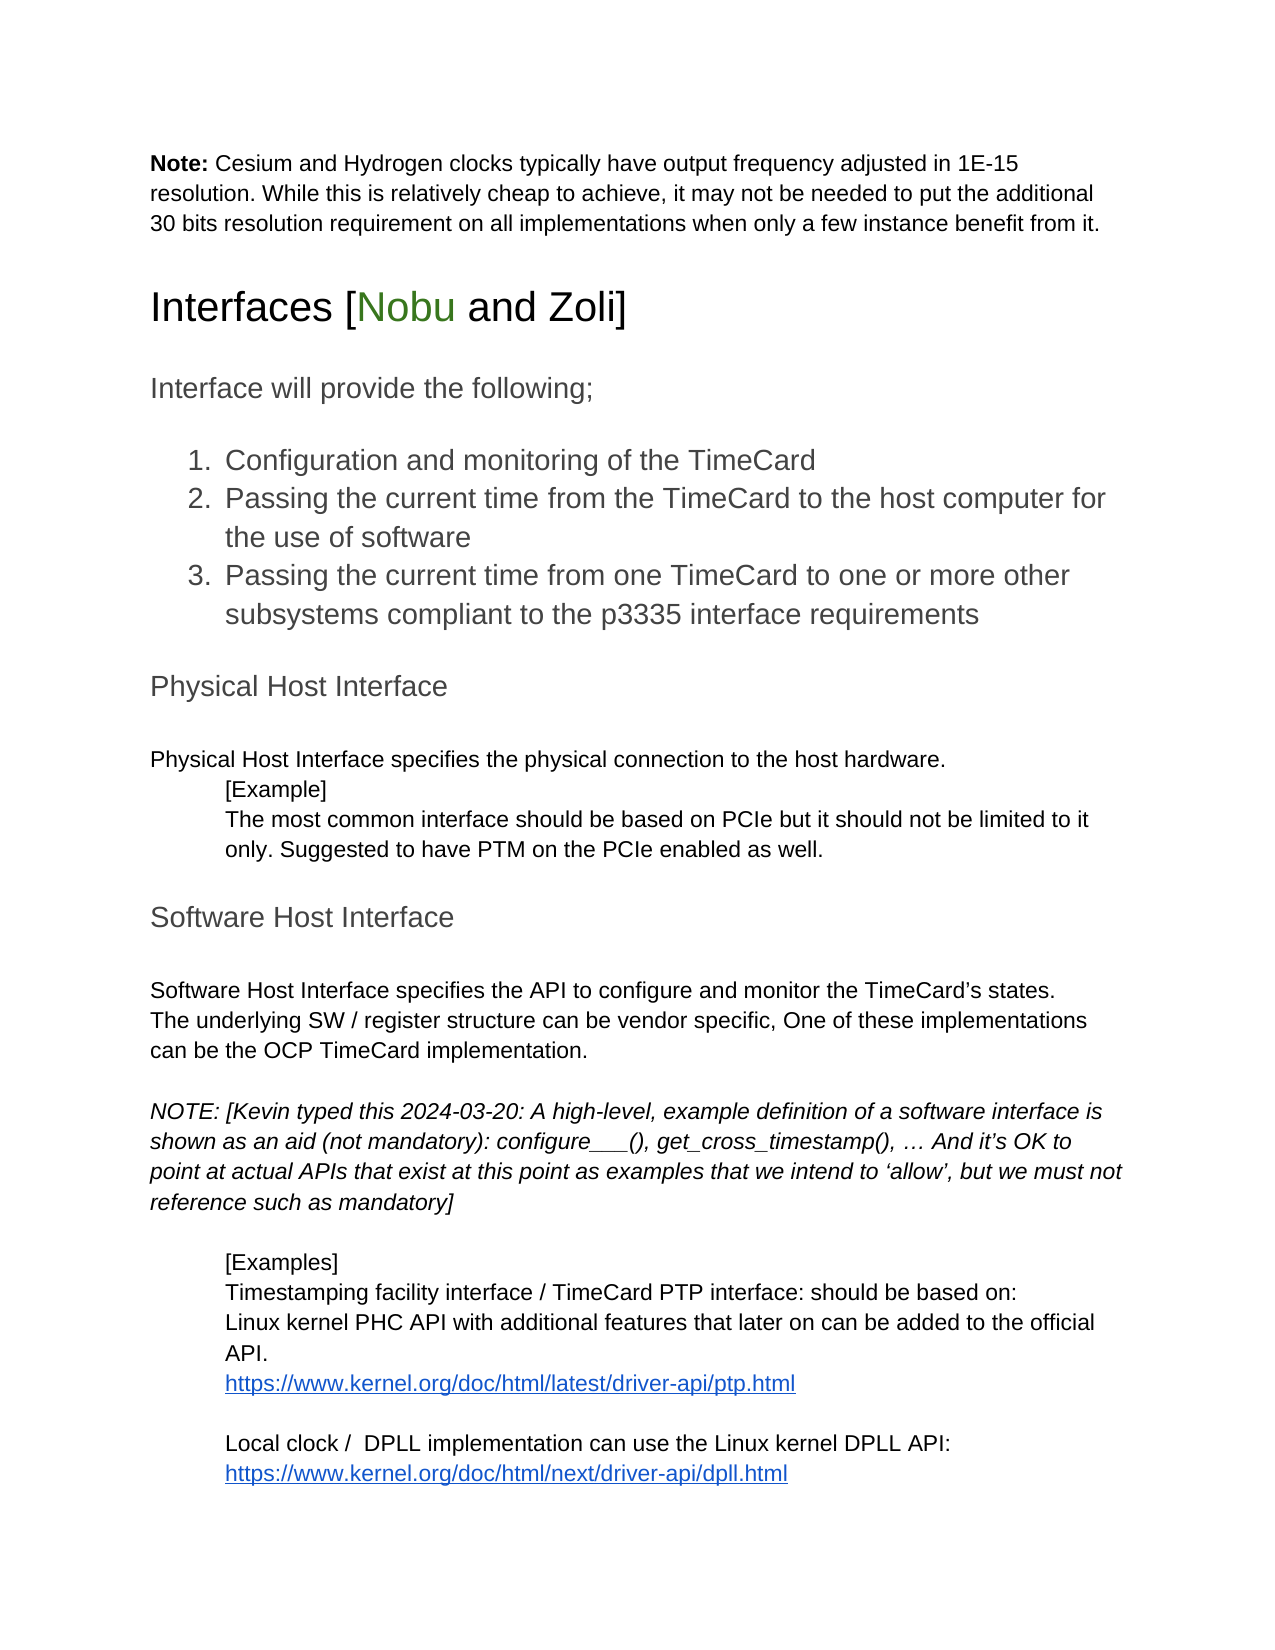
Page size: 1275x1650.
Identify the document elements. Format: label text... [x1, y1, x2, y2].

subtitle Interface will provide the following; [150, 371, 1125, 404]
subtitle Physical Host Interface [150, 669, 1125, 702]
subtitle Configuration and monitoring of the TimeCard [187, 443, 1125, 476]
text Physical Host Interface specifies the physical connection to the host hardware. [150, 746, 1125, 772]
text NOTE: [Kevin typed this 2024-03-20: A high-level, example definition of a software interface is shown as an aid (not mandatory): configure___(), get_cross_timestamp(), … And it’s OK to point at actual APIs that exist at this point as examples that we intend to ‘allow’, but we must not reference such as mandatory] [150, 1098, 1125, 1215]
text Linux kernel PHC API with additional features that later on can be added to the official API. [225, 1309, 1125, 1366]
subtitle Interfaces [Nobu and Zoli] [150, 282, 1125, 330]
text https://www.kernel.org/doc/html/latest/driver-api/ptp.html [225, 1370, 1125, 1396]
text [Examples] [225, 1249, 1125, 1275]
subtitle Passing the current time from the TimeCard to the host computer for the use of software [187, 481, 1125, 553]
text [Example] [225, 776, 1125, 802]
subtitle Passing the current time from one TimeCard to one or more other subsystems compliant to the p3335 interface requirements [187, 558, 1125, 630]
text Timestamping facility interface / TimeCard PTP interface: should be based on: [225, 1279, 1125, 1305]
subtitle Software Host Interface [150, 900, 1125, 933]
text Local clock / DPLL implementation can use the Linux kernel DPLL API: https://www.kernel.org/doc/html/next/driver-api/dpll.html [225, 1430, 1125, 1487]
text Software Host Interface specifies the API to configure and monitor the TimeCard’s states. [150, 977, 1125, 1003]
text The underlying SW / register structure can be vendor specific, One of these implementations can be the OCP TimeCard implementation. [150, 1007, 1125, 1064]
text The most common interface should be based on PCIe but it should not be limited to it only. Suggested to have PTM on the PCIe enabled as well. [225, 806, 1125, 863]
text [150, 150, 1125, 237]
